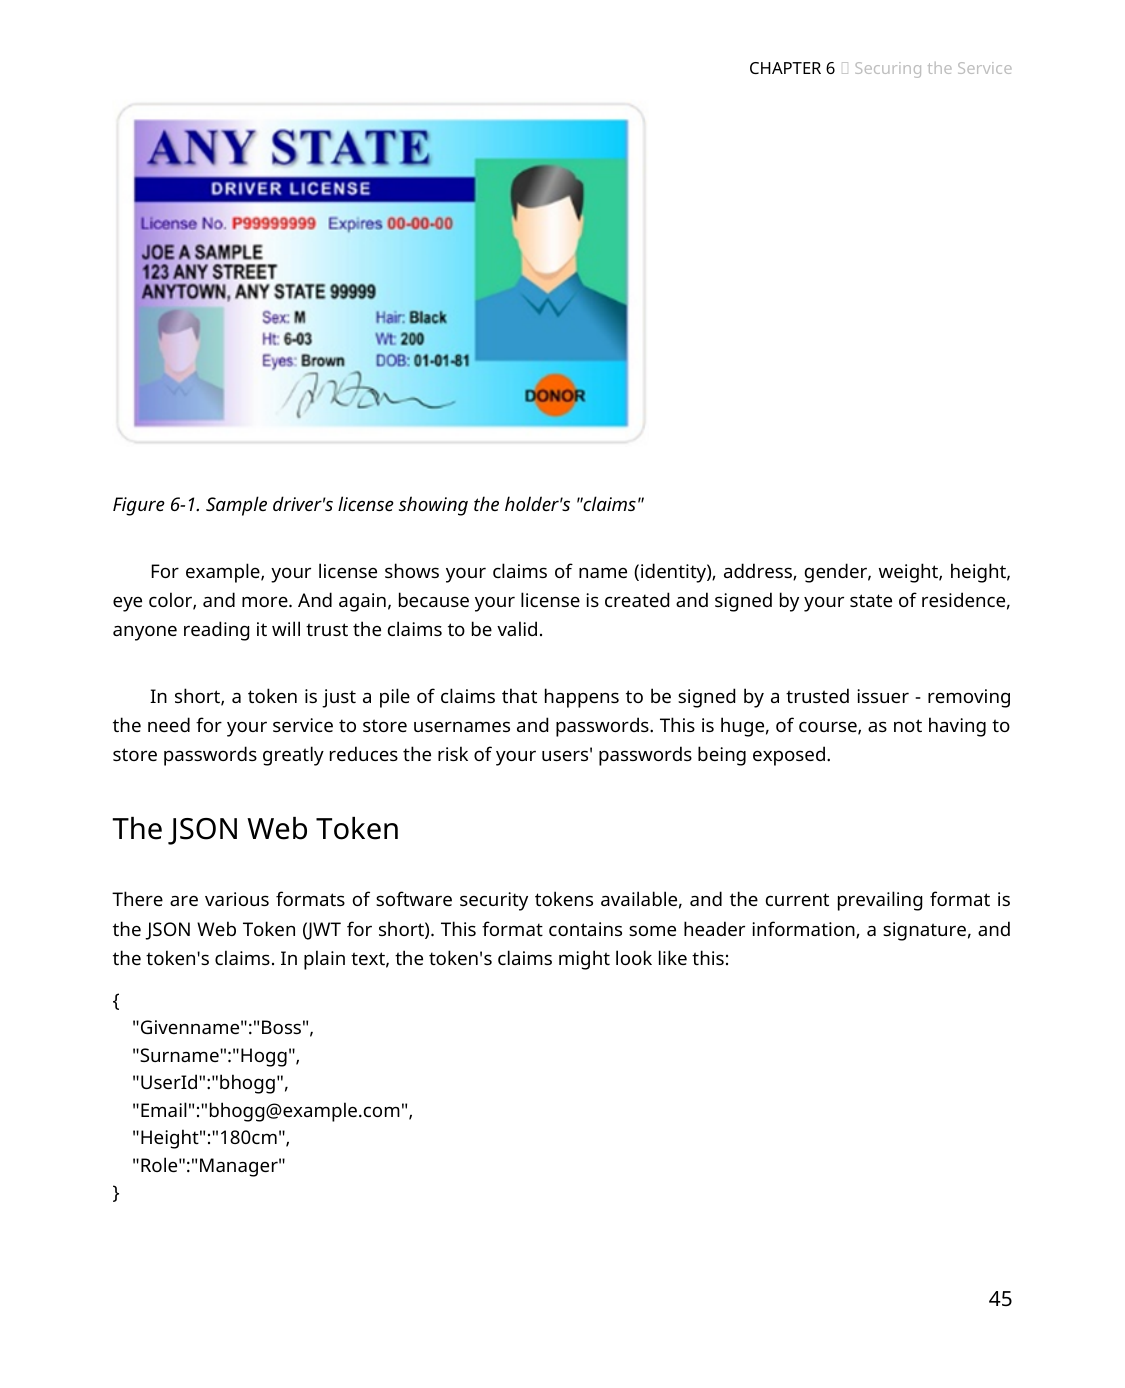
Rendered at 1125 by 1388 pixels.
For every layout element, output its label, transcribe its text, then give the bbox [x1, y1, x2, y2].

picture [112, 97, 649, 447]
text In short, a token is just a pile of claims that happens to be signed by a trusted issuer - removing the need for your service to store usernames and passwords. This is huge, of course, as not having to store passwords greatly reduces the risk of your users' passwords being exposed. [112, 683, 1012, 767]
text "Surname":"Hogg", [112, 1042, 1012, 1068]
text "UserId":"bhogg", [112, 1069, 1012, 1095]
text Figure 6-1. Sample driver's license showing the holder's "claims" [112, 491, 1012, 517]
text There are various formats of software security tokens available, and the current prevailing format is the JSON Web Token (JWT for short). This format contains some header information, a signature, and the token's claims. In plain text, the token's claims might look like this: [112, 887, 1012, 971]
text "Email":"bhogg@example.com", [112, 1097, 1012, 1123]
text For example, your license shows your claims of name (identity), address, gender, weight, height, eye color, and more. And again, because your license is created and signed by your state of residence, anyone reading it will trust the claims to be valid. [112, 558, 1012, 642]
text "Givenname":"Boss", [112, 1014, 1012, 1040]
text } [112, 1179, 1012, 1205]
text "Role":"Manager" [112, 1152, 1012, 1178]
text { [112, 987, 1012, 1013]
subtitle The JSON Web Token [112, 808, 1012, 848]
text "Height":"180cm", [112, 1124, 1012, 1150]
